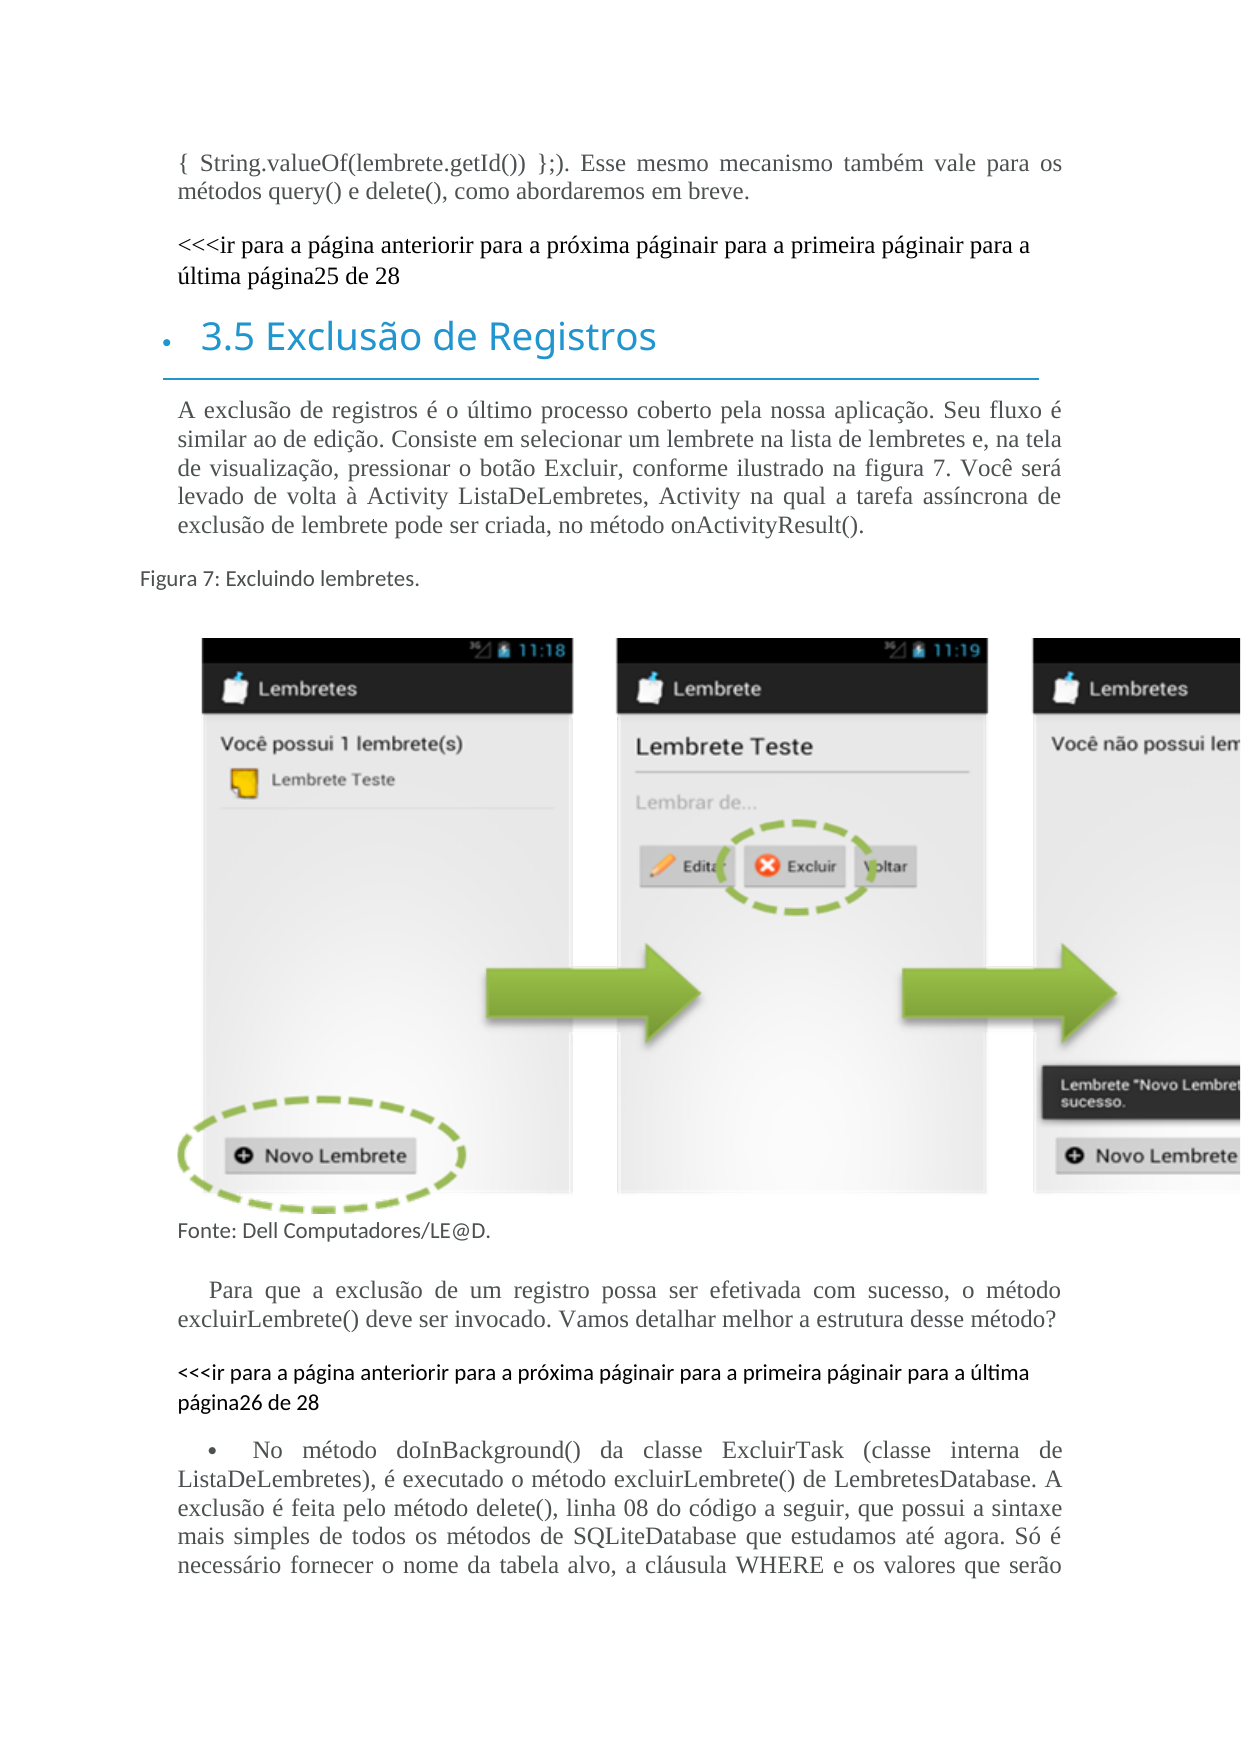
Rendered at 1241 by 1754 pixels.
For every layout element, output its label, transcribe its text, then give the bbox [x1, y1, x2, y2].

subtitle 3.5 Exclusão de Registros [163, 309, 1039, 378]
text <<<ir para a página anteriorir para a próxima páginair para a primeira páginair para a última página25 de 28 [177, 230, 1063, 290]
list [177, 1435, 1063, 1579]
text <<<ir para a página anteriorir para a próxima páginair para a primeira páginair para a última página26 de 28 [177, 1358, 1063, 1416]
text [177, 148, 1063, 205]
picture [177, 638, 1241, 1214]
text A exclusão de registros é o último processo coberto pela nossa aplicação. Seu fluxo é similar ao de edição. Consiste em selecionar um lembrete na lista de lembretes e, na tela de visualização, pressionar o botão Excluir, conforme ilustrado na figura 7. Você será levado de volta à Activity ListaDeLembretes, Activity na qual a tarefa assíncrona de exclusão de lembrete pode ser criada, no método onActivityResult(). [177, 395, 1063, 539]
text Para que a exclusão de um registro possa ser efetivada com sucesso, o método excluirLembrete() deve ser invocado. Vamos detalhar melhor a estrutura desse método? [177, 1276, 1063, 1333]
